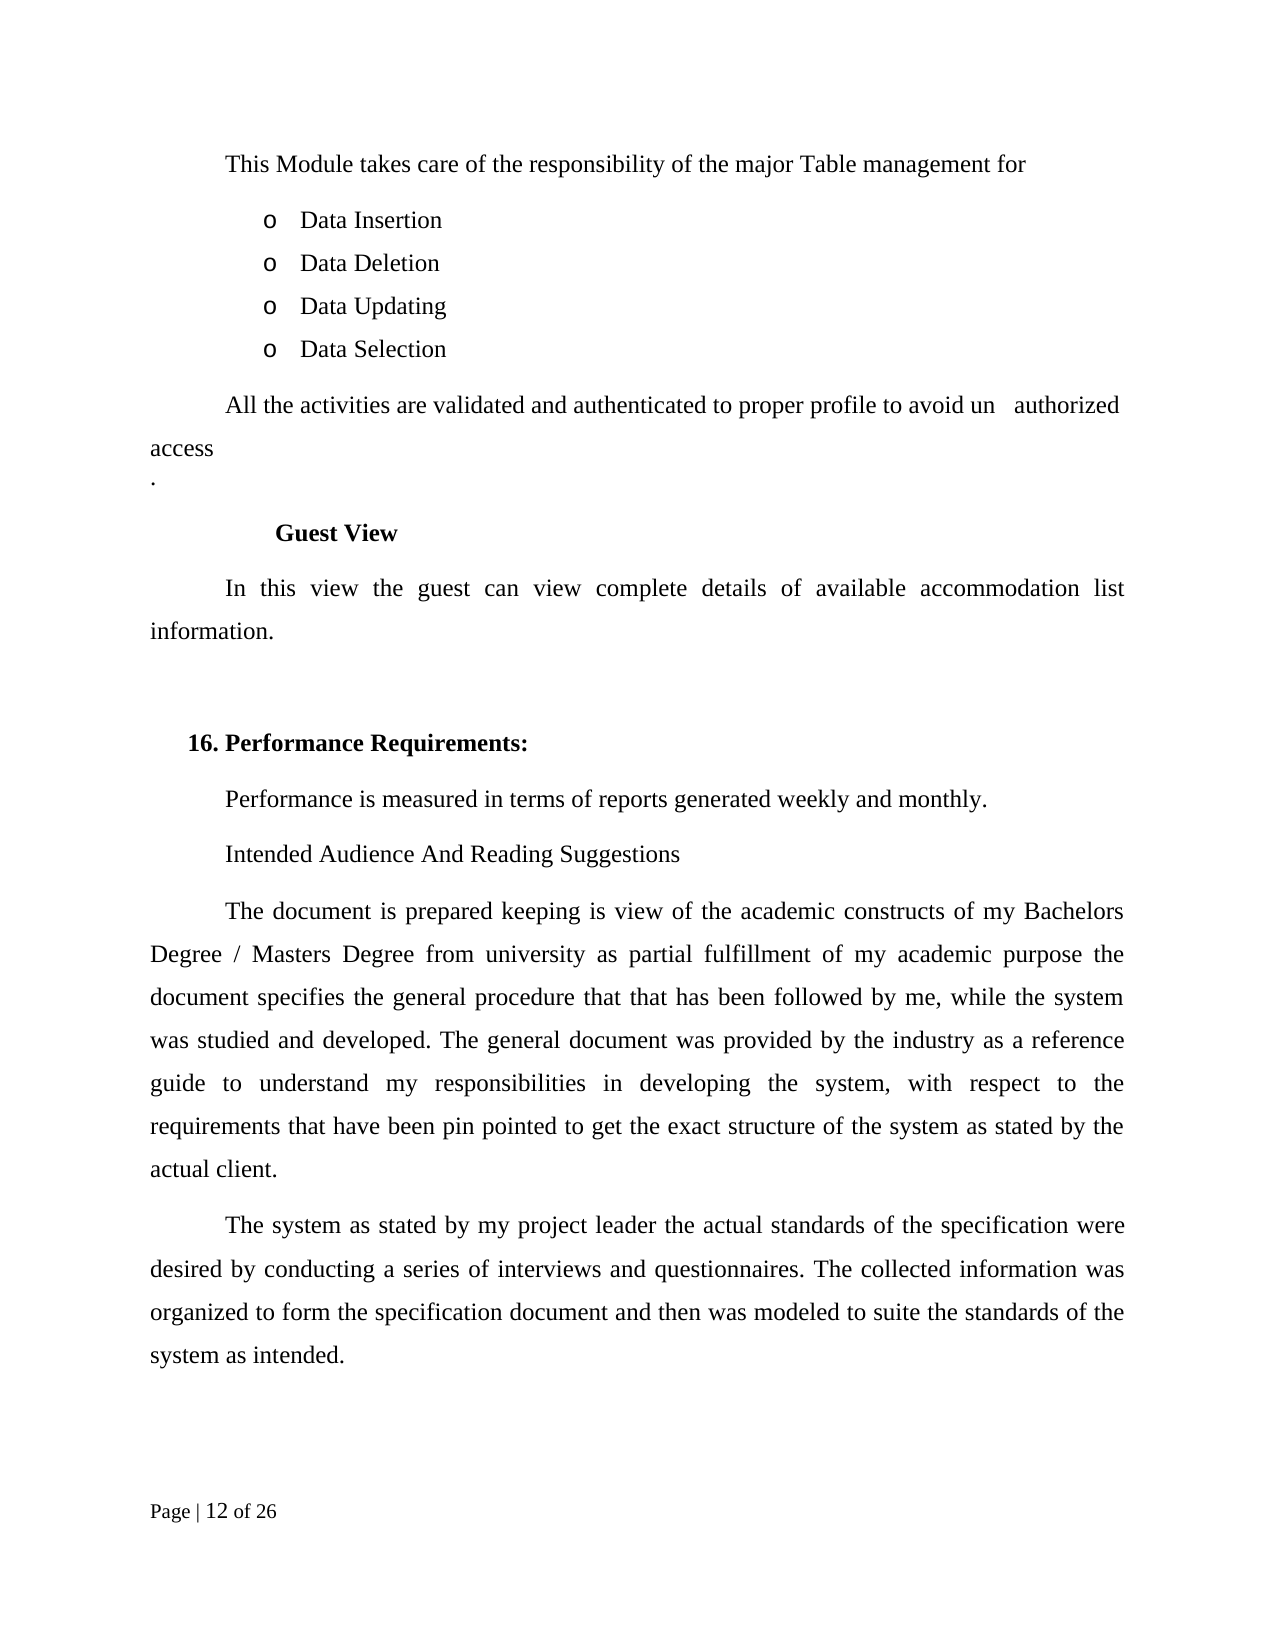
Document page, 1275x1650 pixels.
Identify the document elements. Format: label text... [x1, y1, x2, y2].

text Performance is measured in terms of reports generated weekly and monthly. Intended Audience And Reading Suggestions [225, 784, 990, 868]
text This Module takes care of the responsibility of the major Table management for [225, 149, 1137, 178]
text The system as stated by my project leader the actual standards of the specification were desired by conducting a series of interviews and questionnaires. The collected information was organized to form the specification document and then was modeled to suite the standards of the system as intended. [150, 1211, 1126, 1369]
text The document is prepared keeping is view of the academic constructs of my Bachelors Degree / Masters Degree from university as partial fulfillment of my academic purpose the document specifies the general procedure that that has been followed by me, while the system was studied and developed. The general document was provided by the industry as a reference guide to understand my responsibilities in developing the system, with respect to the requirements that have been pin pointed to get the exact structure of the system as stated by the actual client. [150, 896, 1125, 1183]
list Data Selection [262, 334, 1137, 365]
subtitle Performance Requirements: [187, 728, 1137, 757]
subtitle Guest View [225, 518, 1137, 547]
list Data Deletion [262, 248, 1137, 279]
text All the activities are validated and authenticated to proper profile to avoid un authorized [225, 390, 1137, 418]
list Data Updating [262, 291, 1137, 322]
text In this view the guest can view complete details of available accommodation list information. [150, 573, 1125, 645]
list Data Insertion [262, 205, 1137, 236]
text access. [150, 433, 220, 491]
